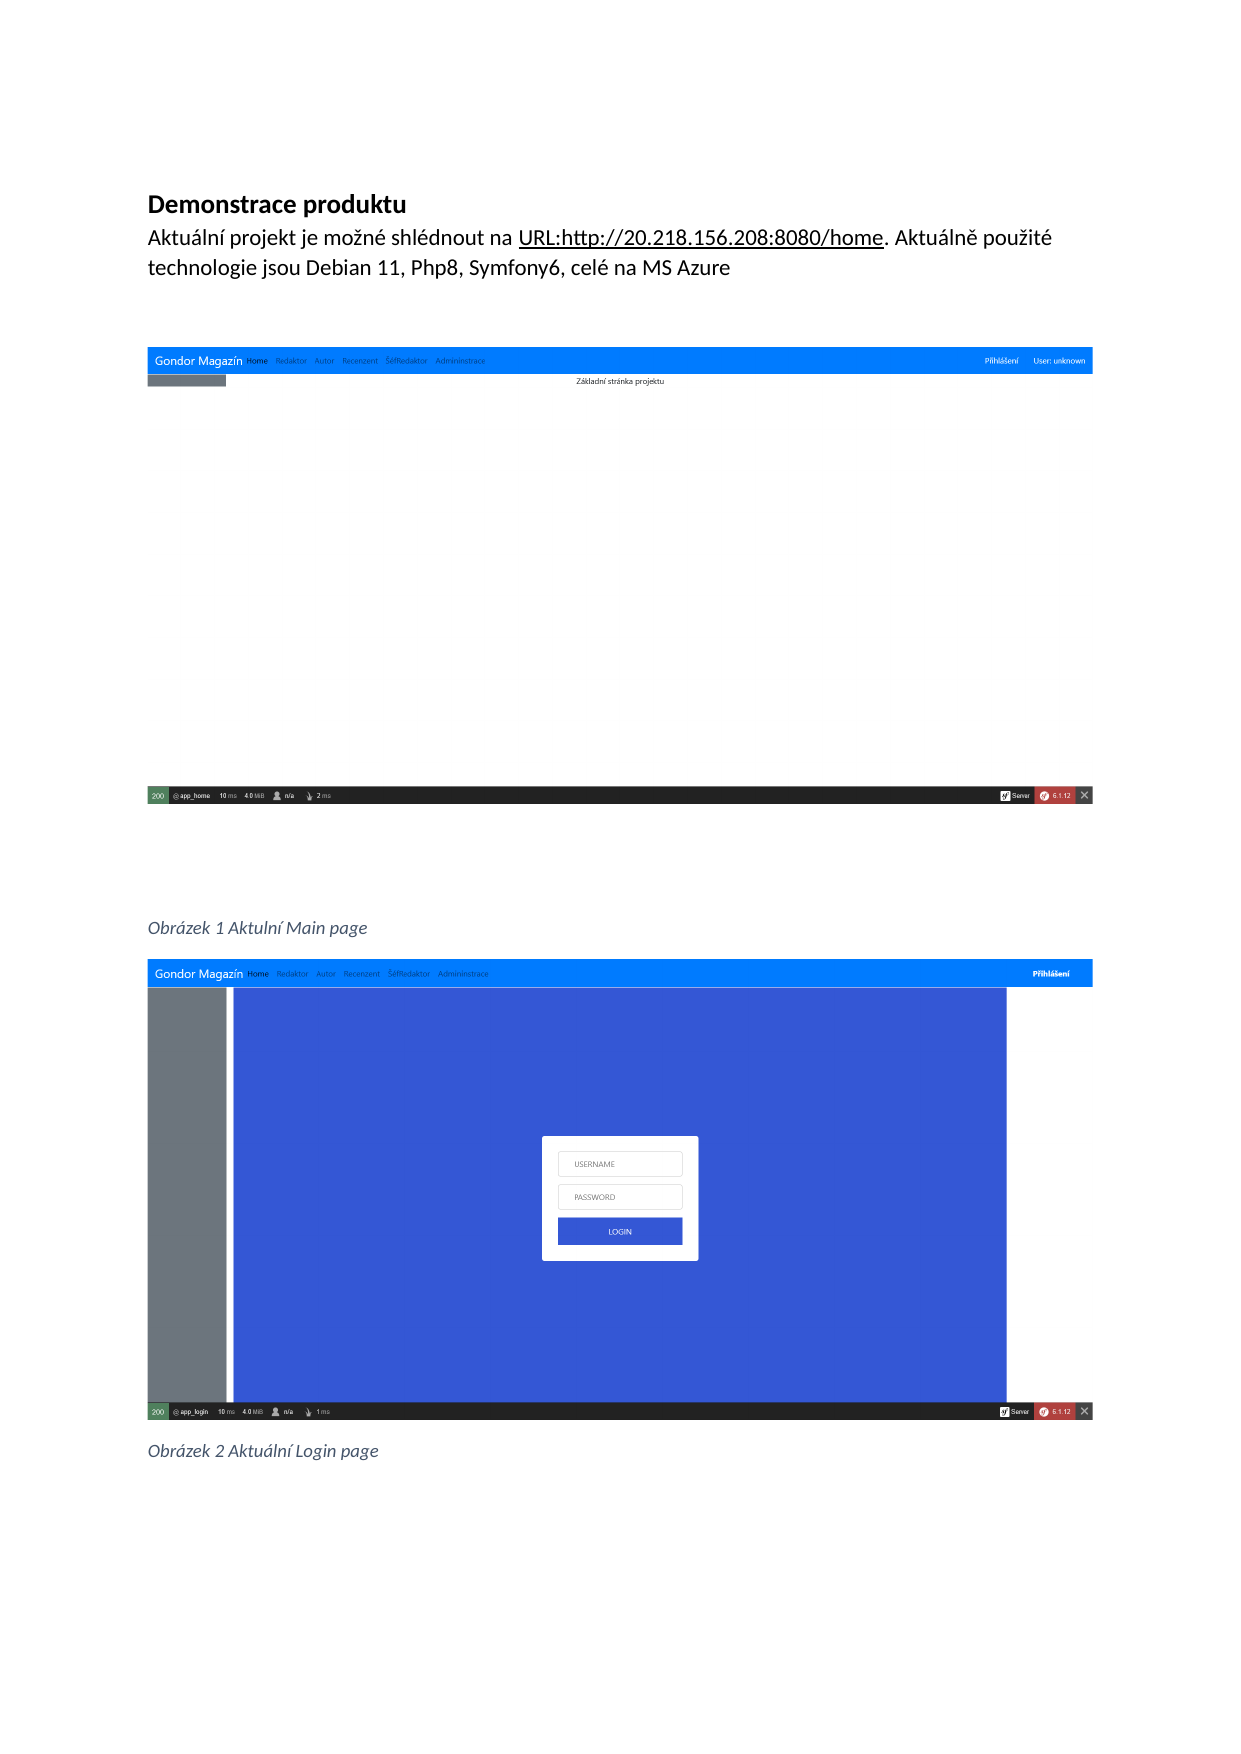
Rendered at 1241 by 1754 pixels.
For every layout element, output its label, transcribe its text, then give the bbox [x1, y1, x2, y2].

text Obrázek 1 Aktulní Main page [148, 916, 1093, 939]
picture [147, 347, 1093, 804]
text Obrázek 2 Aktuální Login page [148, 1439, 1093, 1462]
text Aktuální projekt je možné shlédnout na URL:http://20.218.156.208:8080/home. Aktuálně použité technologie jsou Debian 11, Php8, Symfony6, celé na MS Azure [148, 223, 1093, 281]
subtitle Demonstrace produktu [148, 187, 1093, 220]
picture [147, 959, 1093, 1420]
